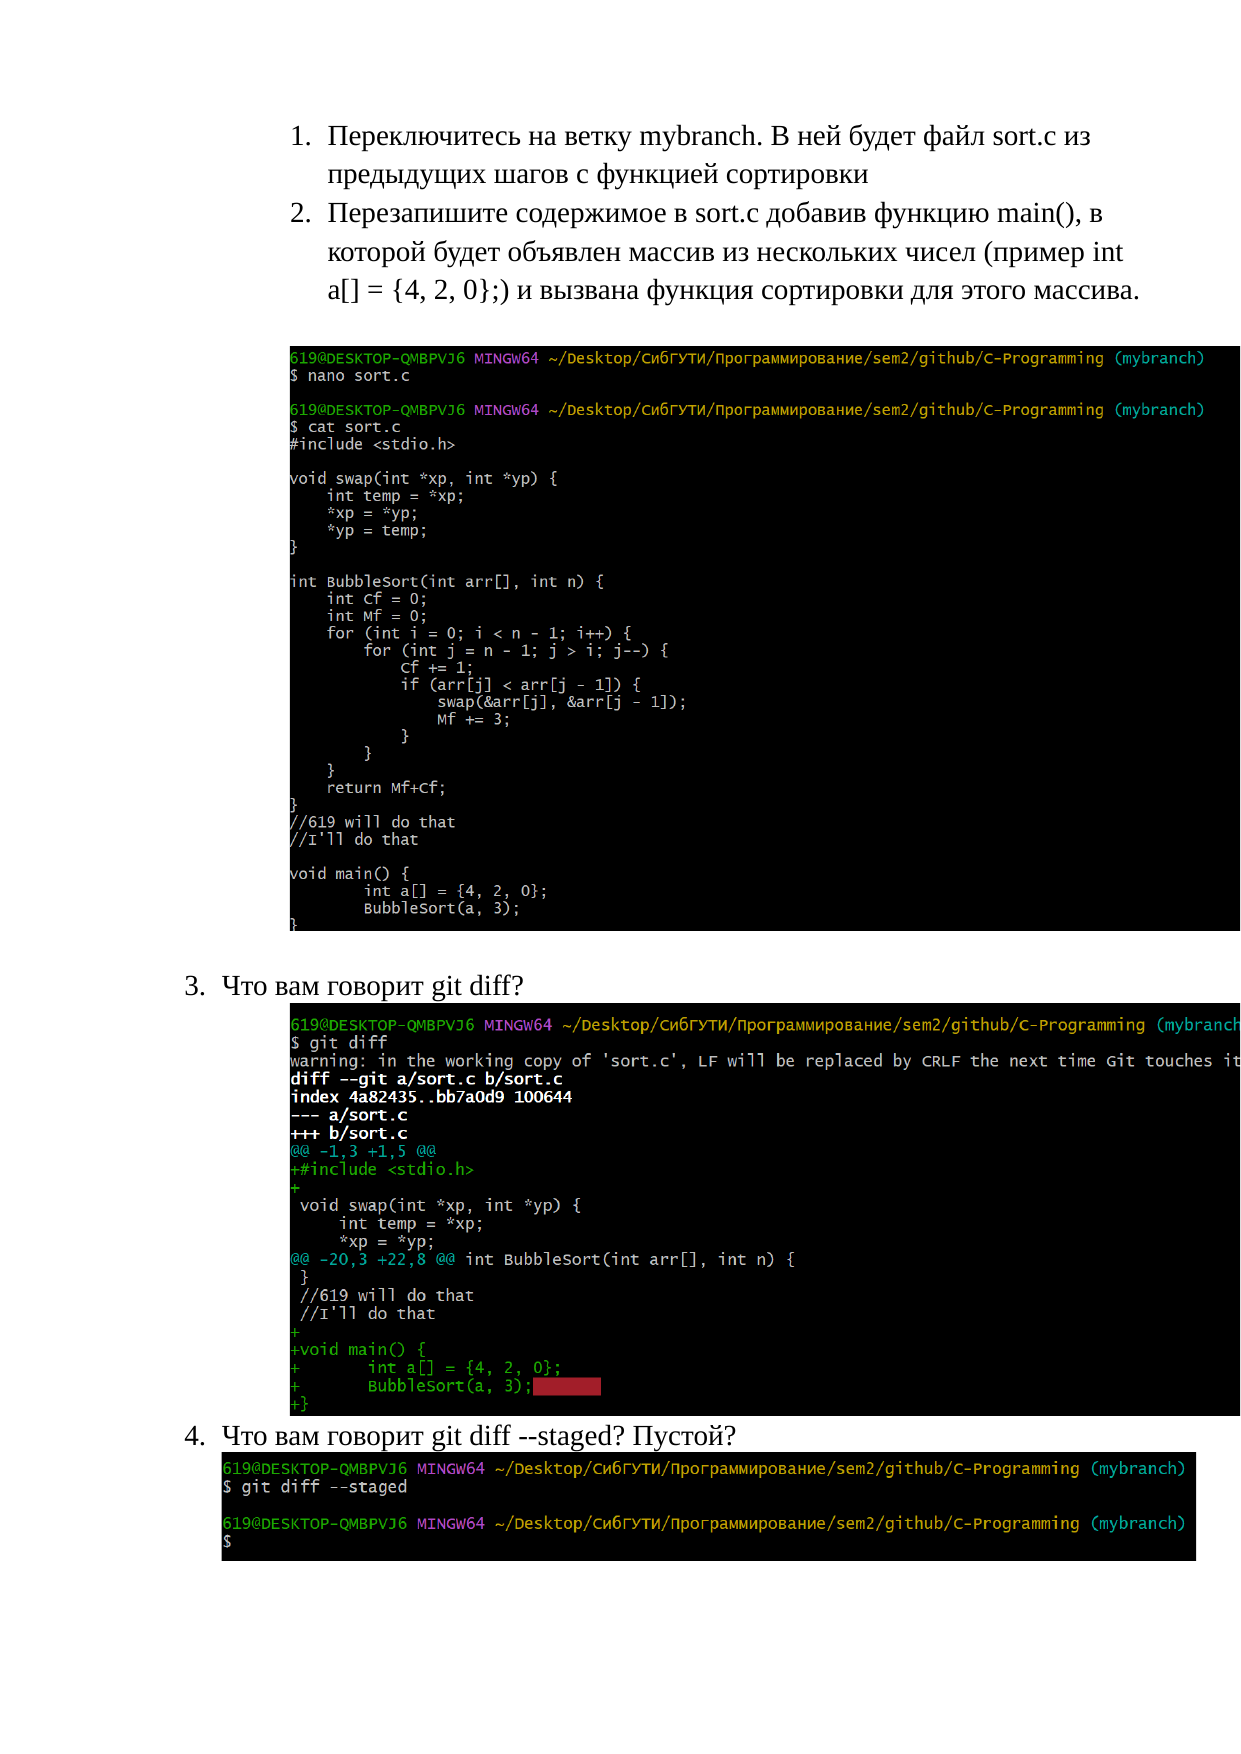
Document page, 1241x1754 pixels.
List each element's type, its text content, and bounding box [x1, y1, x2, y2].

picture [289, 346, 1241, 931]
list Перезапишите содержимое в sort.c добавив функцию main(), в которой будет объявлен массив из нескольких чисел (пример int a[] = {4, 2, 0};) и вызвана функция сортировки для этого массива. [290, 195, 1152, 306]
list Переключитесь на ветку mybranch. В ней будет файл sort.c из предыдущих шагов с функцией сортировки [290, 118, 1152, 190]
picture [221, 1452, 1197, 1561]
list Что вам говорит git diff? [184, 968, 1152, 1001]
picture [289, 1003, 1241, 1416]
